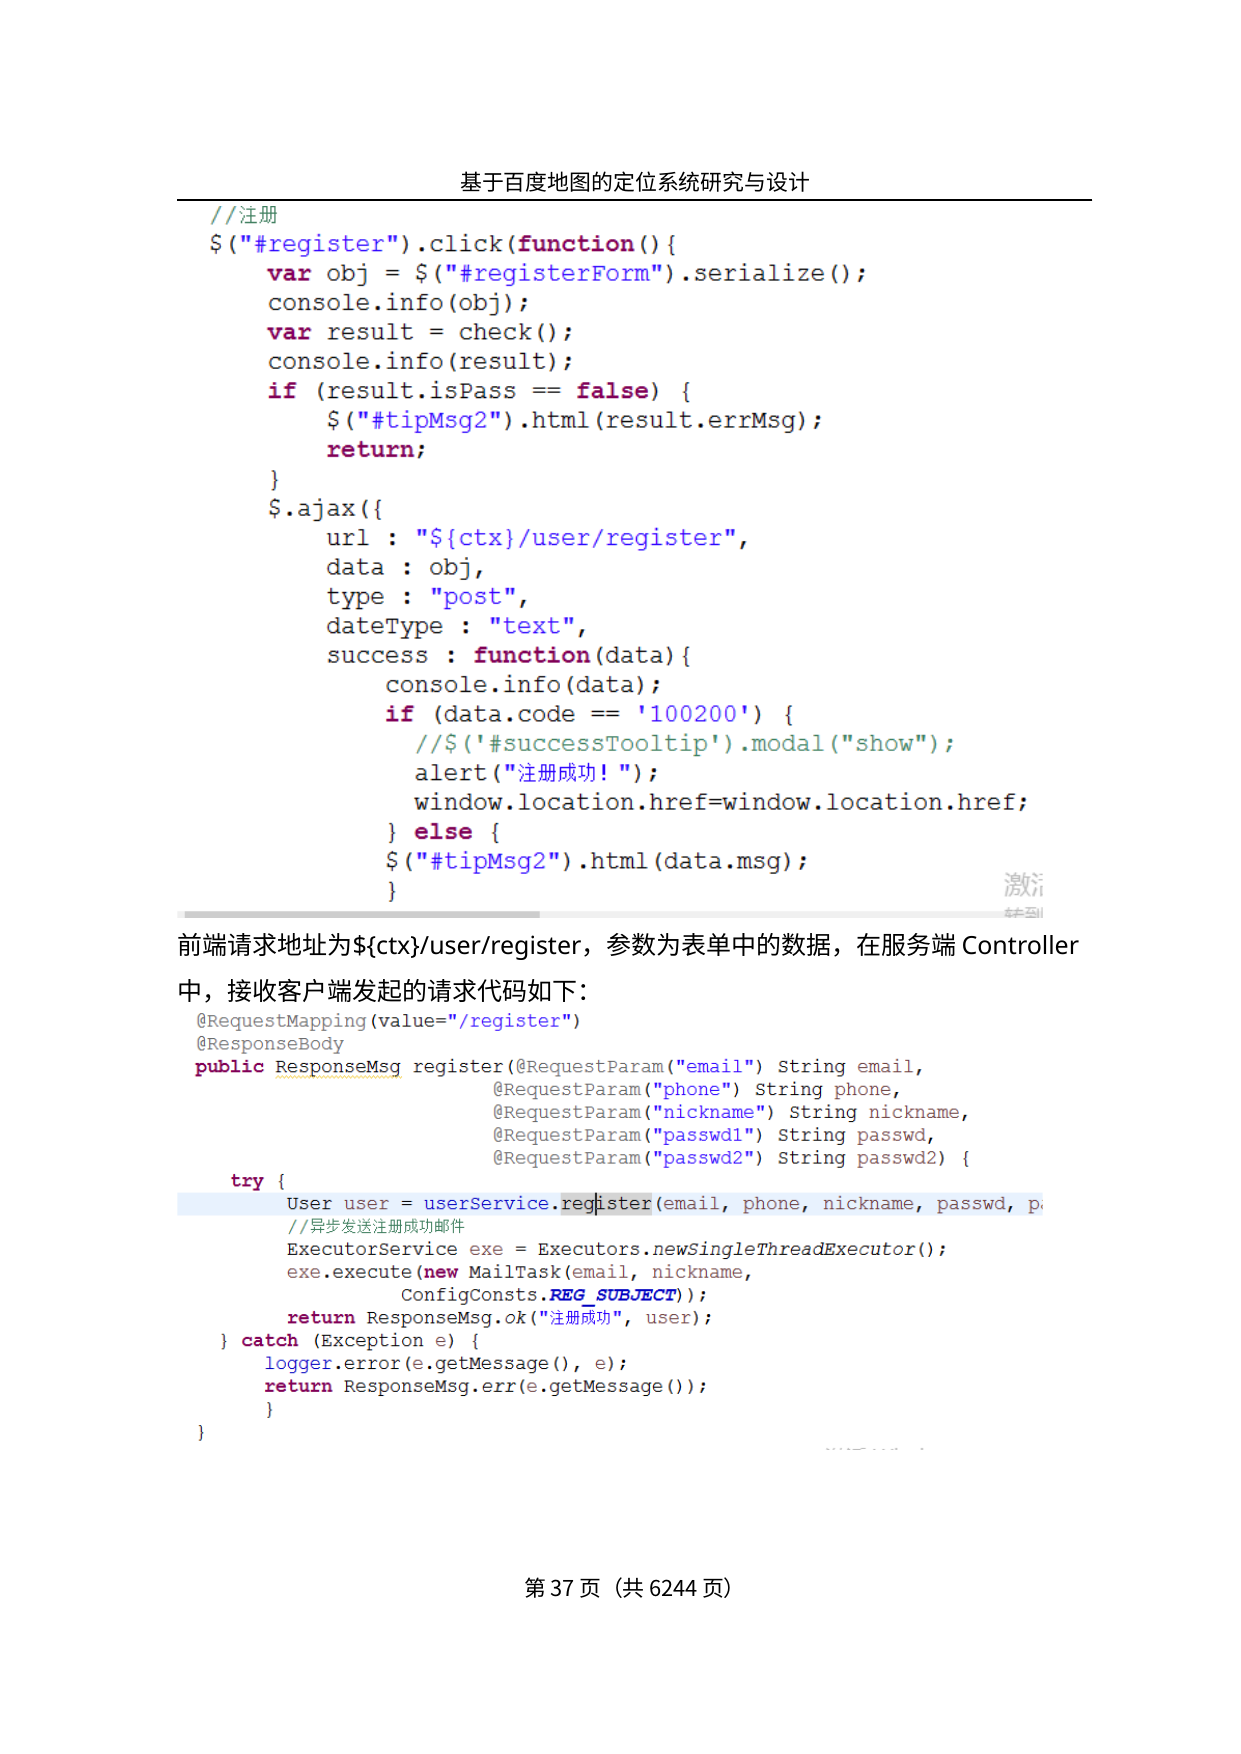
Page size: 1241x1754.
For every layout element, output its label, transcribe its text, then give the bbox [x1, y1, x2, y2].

text 前端请求地址为${ctx}/user/register，参数为表单中的数据，在服务端Controller中，接收客户端发起的请求代码如下： [177, 918, 1092, 1009]
picture [177, 206, 1043, 918]
picture [177, 1009, 1043, 1450]
